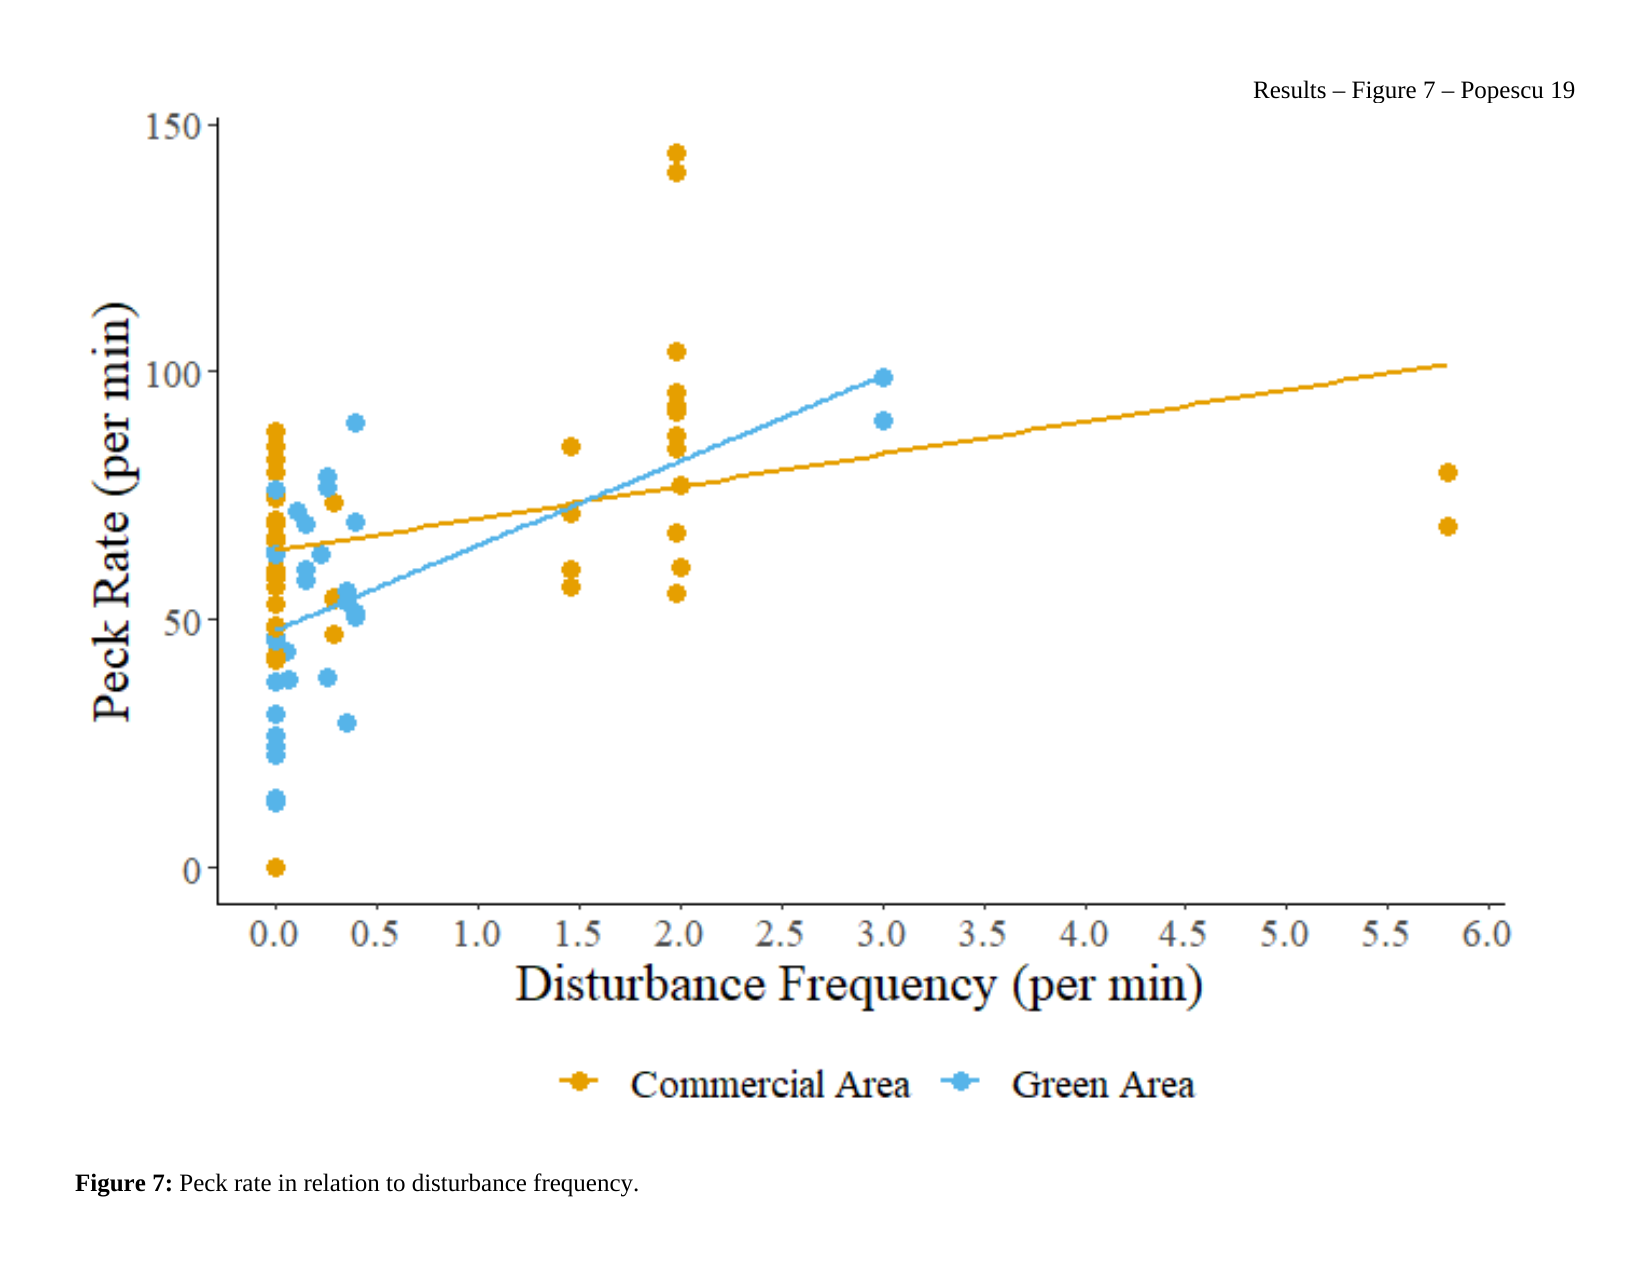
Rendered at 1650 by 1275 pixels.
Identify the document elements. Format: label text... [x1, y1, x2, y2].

picture [75, 103, 1523, 1139]
text Figure 7: Peck rate in relation to disturbance frequency. [75, 1168, 1575, 1197]
